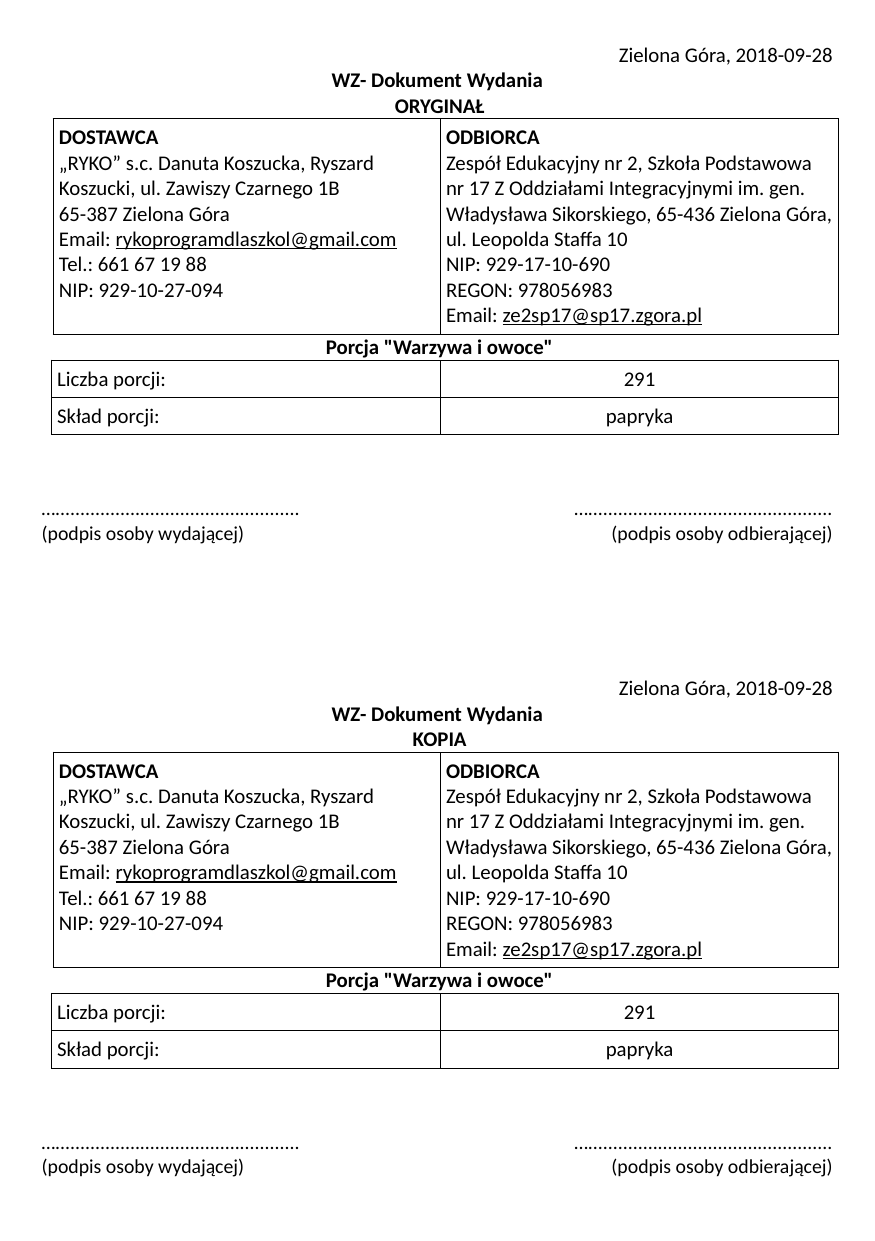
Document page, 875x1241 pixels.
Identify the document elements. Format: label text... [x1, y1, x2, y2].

text (podpis osoby odbierającej) [437, 521, 833, 545]
table_cell papryka [441, 398, 838, 434]
table_header DOSTAWCA „RYKO” s.c. Danuta Koszucka, Ryszard Koszucki, ul. Zawiszy Czarnego 1B 65-387 Zielona Góra Email: rykoprogramdlaszkol@gmail.com Tel.: 661 67 19 88 NIP: 929-10-27-094 [54, 753, 440, 967]
table_header ODBIORCA Zespół Edukacyjny nr 2, Szkoła Podstawowa nr 17 Z Oddziałami Integracyjnymi im. gen. Władysława Sikorskiego, 65-436 Zielona Góra, ul. Leopolda Staffa 10 NIP: 929-17-10-690 REGON: 978056983 Email: ze2sp17@sp17.zgora.pl [441, 753, 838, 967]
text Porcja "Warzywa i owoce " [41, 334, 833, 359]
table_header 291 [441, 994, 838, 1030]
text …................................................. [437, 1130, 833, 1154]
text (podpis osoby odbierającej) [437, 1154, 833, 1178]
table_header Liczba porcji: [52, 994, 440, 1030]
text …................................................. [41, 497, 437, 521]
text WZ- Dokument Wydania [41, 67, 833, 93]
table_cell Skład porcji: [52, 398, 440, 434]
text Zielona Góra, 2018-09-28 [41, 675, 833, 701]
text KOPIA [41, 726, 833, 752]
text (podpis osoby wydającej) [41, 521, 437, 545]
table_header Liczba porcji: [52, 361, 440, 397]
table_cell Skład porcji: [52, 1031, 440, 1068]
text (podpis osoby wydającej) [41, 1154, 437, 1178]
text Porcja "Warzywa i owoce " [41, 967, 833, 993]
text ORYGINAŁ [41, 93, 833, 118]
table_header DOSTAWCA „RYKO” s.c. Danuta Koszucka, Ryszard Koszucki, ul. Zawiszy Czarnego 1B 65-387 Zielona Góra Email: rykoprogramdlaszkol@gmail.com Tel.: 661 67 19 88 NIP: 929-10-27-094 [54, 119, 440, 334]
table_header 291 [441, 361, 838, 397]
text …................................................. [41, 1130, 437, 1154]
text Zielona Góra, 2018-09-28 [41, 42, 833, 67]
text WZ- Dokument Wydania [41, 701, 833, 726]
text …................................................. [437, 497, 833, 521]
table_header ODBIORCA Zespół Edukacyjny nr 2, Szkoła Podstawowa nr 17 Z Oddziałami Integracyjnymi im. gen. Władysława Sikorskiego, 65-436 Zielona Góra, ul. Leopolda Staffa 10 NIP: 929-17-10-690 REGON: 978056983 Email: ze2sp17@sp17.zgora.pl [441, 119, 838, 334]
table_cell papryka [441, 1031, 838, 1068]
